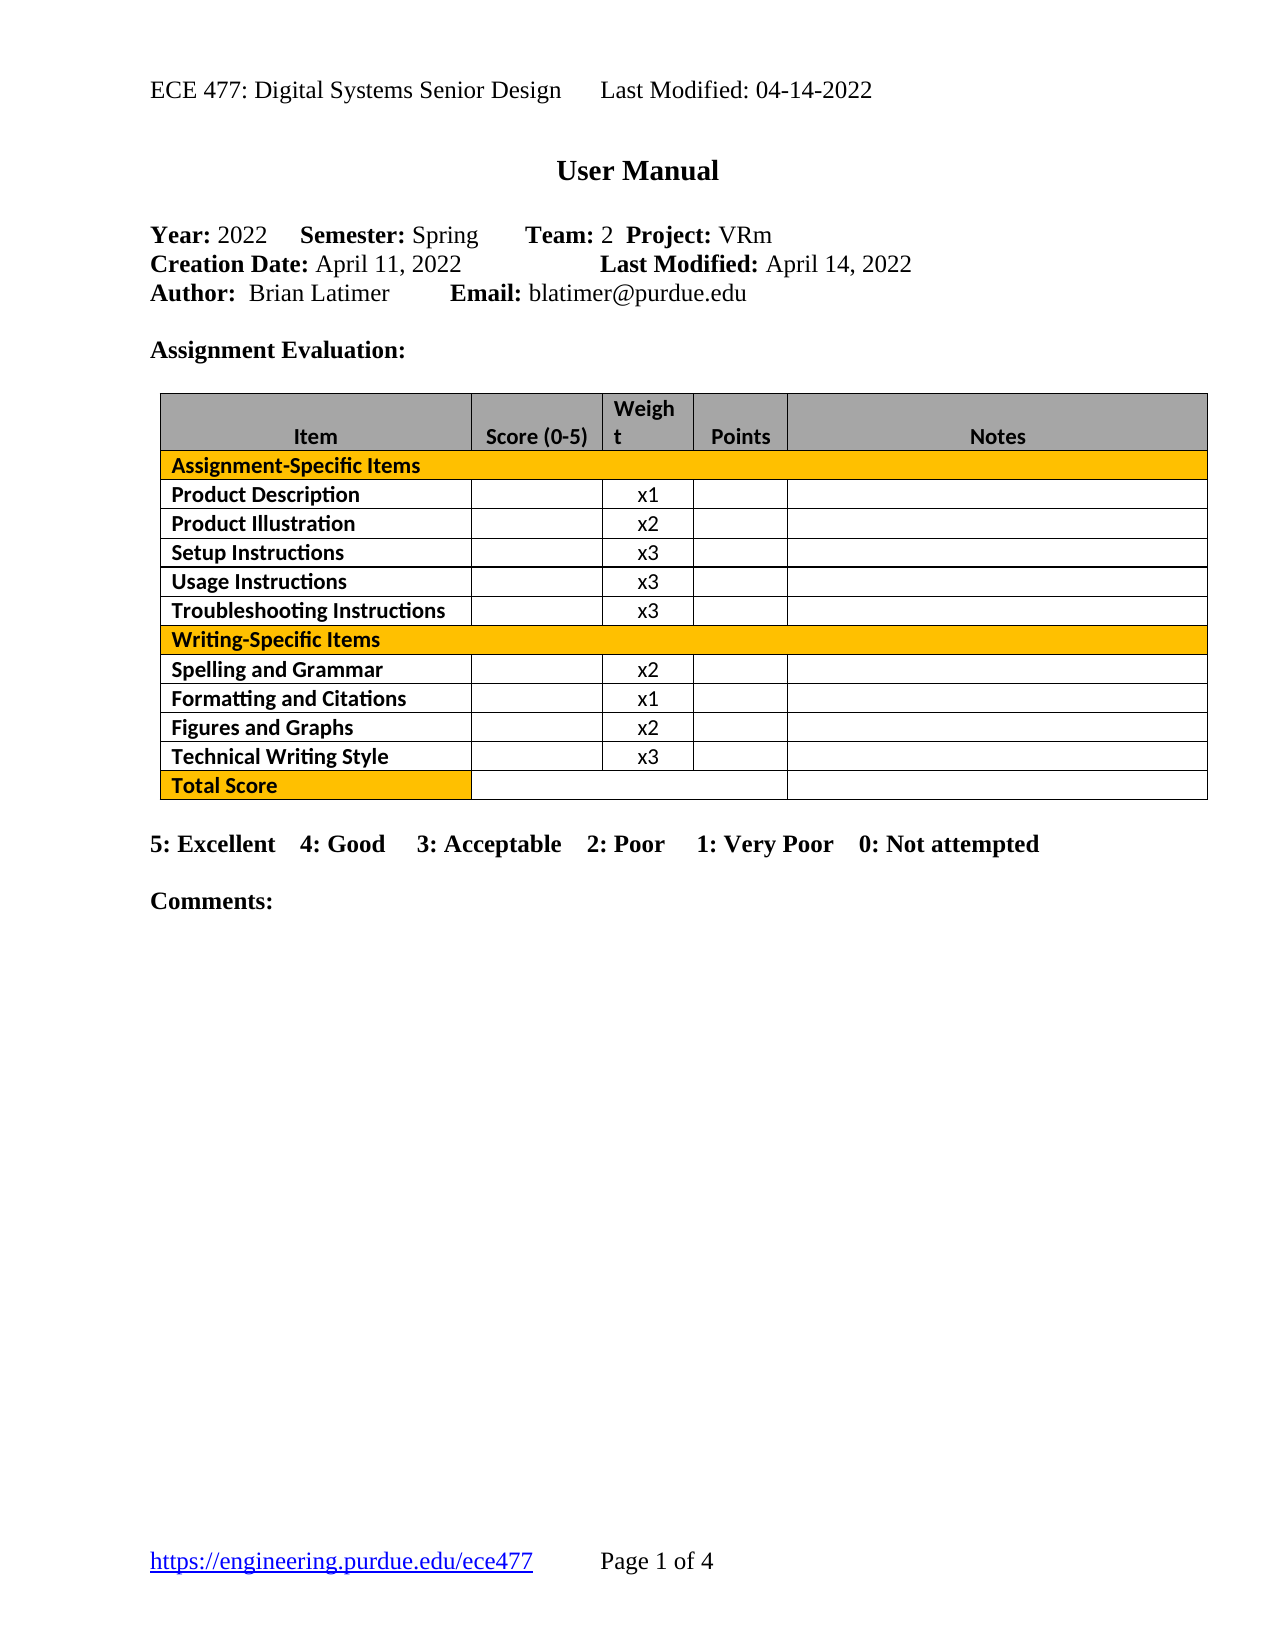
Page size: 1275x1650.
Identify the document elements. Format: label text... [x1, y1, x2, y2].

table_cell [788, 684, 1207, 712]
table_cell Assignment-Specific Items [161, 451, 1207, 479]
table_cell [694, 509, 787, 537]
table_cell Figures and Graphs [161, 713, 471, 741]
title Creation Date: April 11, 2022 Last Modified: April 14, 2022 [150, 249, 1125, 278]
table_cell [694, 568, 787, 596]
title Year: 2022 Semester: Spring Team: 2 Project: VRm [150, 221, 1125, 249]
table_cell x2 [603, 713, 693, 741]
table_cell Spelling and Grammar [161, 655, 471, 683]
table_header Notes [788, 394, 1207, 450]
table_cell x3 [603, 539, 693, 566]
table_cell [472, 713, 602, 741]
table_cell [788, 509, 1207, 537]
title Assignment Evaluation: [150, 336, 1125, 364]
table_cell x1 [603, 684, 693, 712]
table_cell [472, 509, 602, 537]
table_cell [472, 742, 602, 770]
table_cell Setup Instructions [161, 539, 471, 566]
table_cell Usage Instructions [161, 568, 471, 596]
table_header Points [694, 394, 787, 450]
table_cell [694, 742, 787, 770]
table_cell [788, 655, 1207, 683]
table_cell [472, 771, 787, 799]
table_cell [788, 539, 1207, 566]
table_cell [472, 684, 602, 712]
table_cell Total Score [161, 771, 471, 799]
table_cell x1 [603, 480, 693, 508]
table_cell Formatting and Citations [161, 684, 471, 712]
table_cell Product Illustration [161, 509, 471, 537]
table_cell [472, 568, 602, 596]
table_cell [694, 684, 787, 712]
table_cell [472, 480, 602, 508]
table_cell [472, 655, 602, 683]
table_cell [788, 480, 1207, 508]
table_cell Product Description [161, 480, 471, 508]
title User Manual [150, 153, 1125, 187]
table_header Weight [603, 394, 693, 450]
table_cell [694, 597, 787, 624]
table_cell [788, 597, 1207, 624]
table_cell [694, 655, 787, 683]
table_cell [472, 597, 602, 624]
table_header Item [161, 394, 471, 450]
table_cell Troubleshooting Instructions [161, 597, 471, 624]
title Author: Brian Latimer Email: blatimer@purdue.edu [150, 278, 1125, 307]
table_cell x3 [603, 742, 693, 770]
title 5: Excellent 4: Good 3: Acceptable 2: Poor 1: Very Poor 0: Not attempted [150, 829, 1125, 857]
table_cell x2 [603, 509, 693, 537]
table_cell Technical Writing Style [161, 742, 471, 770]
table_cell x2 [603, 655, 693, 683]
table_cell [694, 539, 787, 566]
table_cell [694, 713, 787, 741]
table_header Score (0-5) [472, 394, 602, 450]
table_cell [694, 480, 787, 508]
table_cell Writing-Specific Items [161, 626, 1207, 654]
table_cell [788, 771, 1207, 799]
table_cell [788, 742, 1207, 770]
table_cell [788, 713, 1207, 741]
table_cell [472, 539, 602, 566]
title Comments: [150, 886, 1125, 915]
table_cell x3 [603, 597, 693, 624]
table_cell [788, 568, 1207, 596]
table_cell x3 [603, 568, 693, 596]
